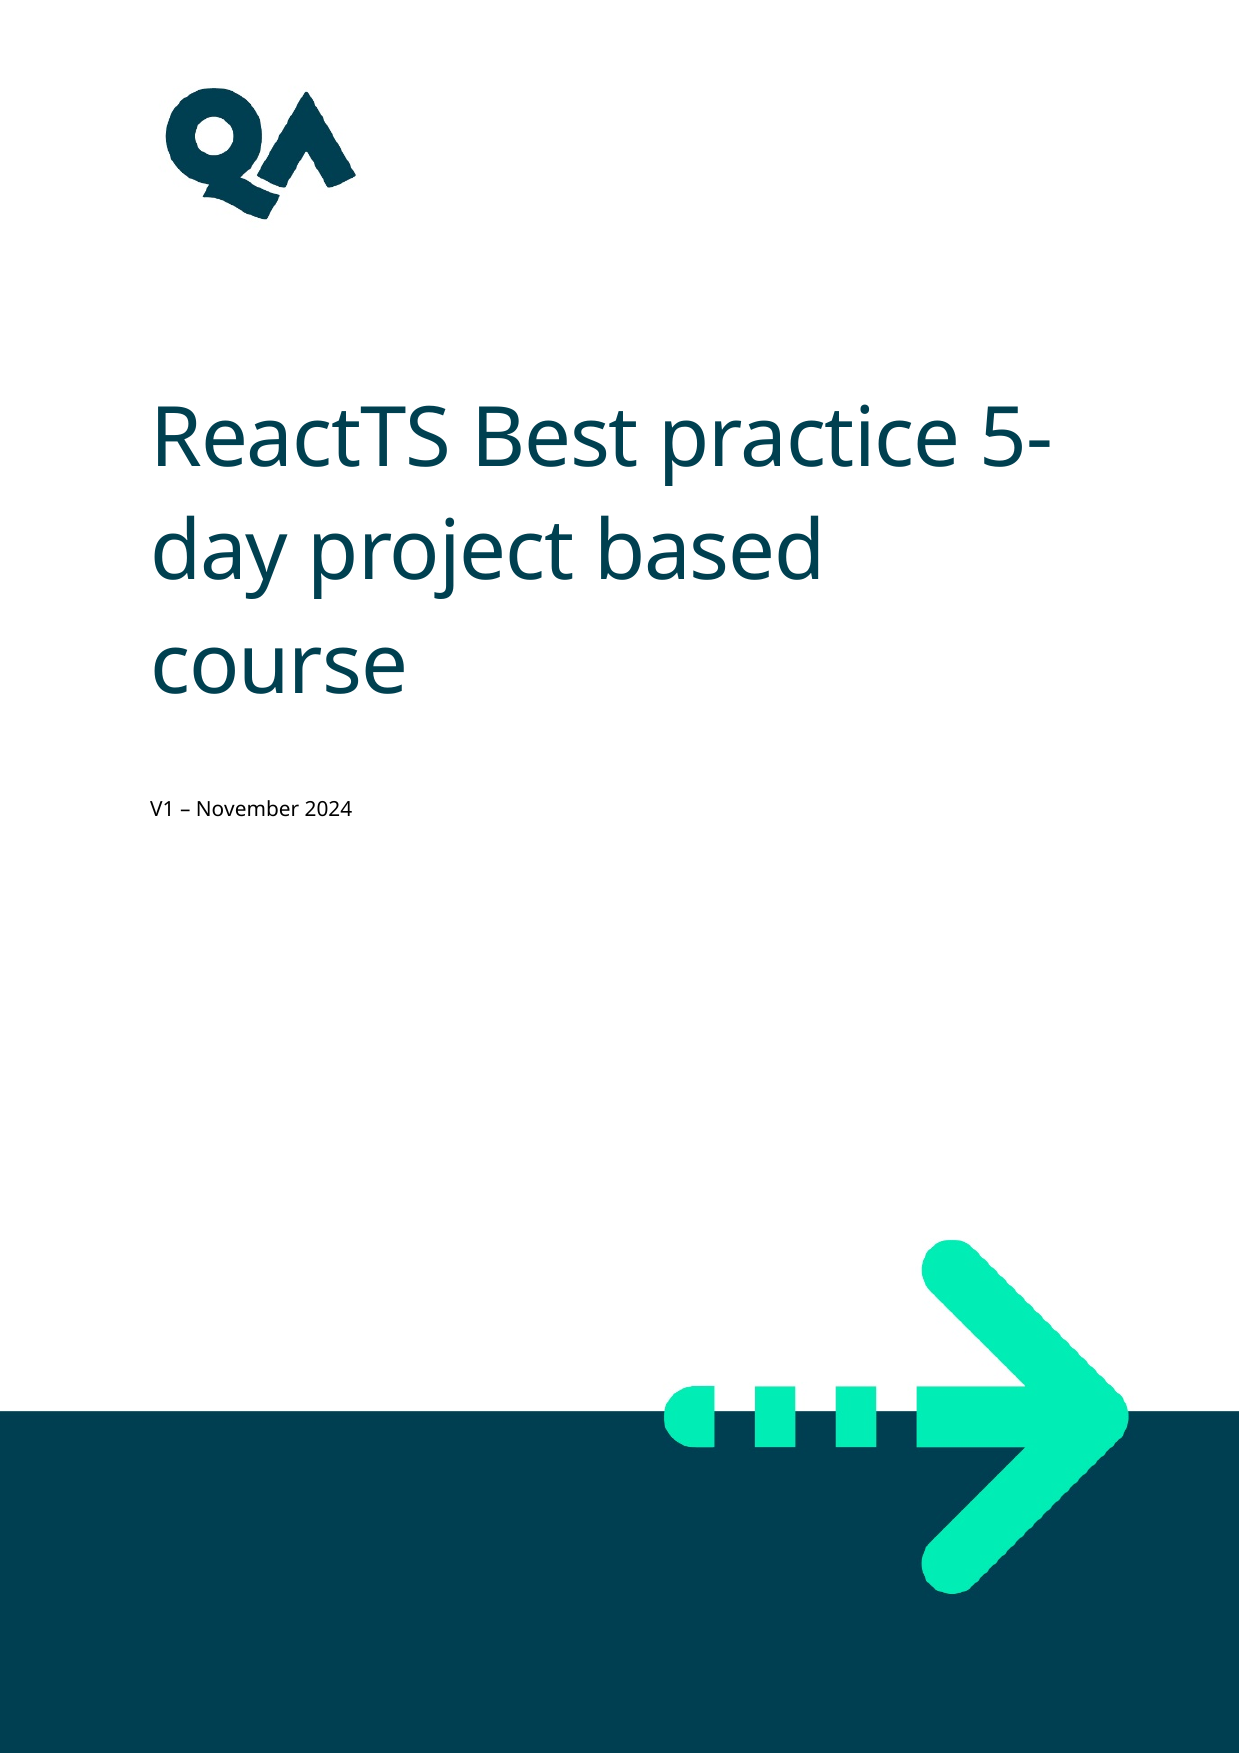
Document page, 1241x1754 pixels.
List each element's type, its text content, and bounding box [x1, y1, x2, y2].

title ReactTS Best practice 5-day project based course [150, 377, 1090, 718]
picture [0, 0, 1239, 1594]
text V1 – November 2024 [150, 794, 1090, 822]
